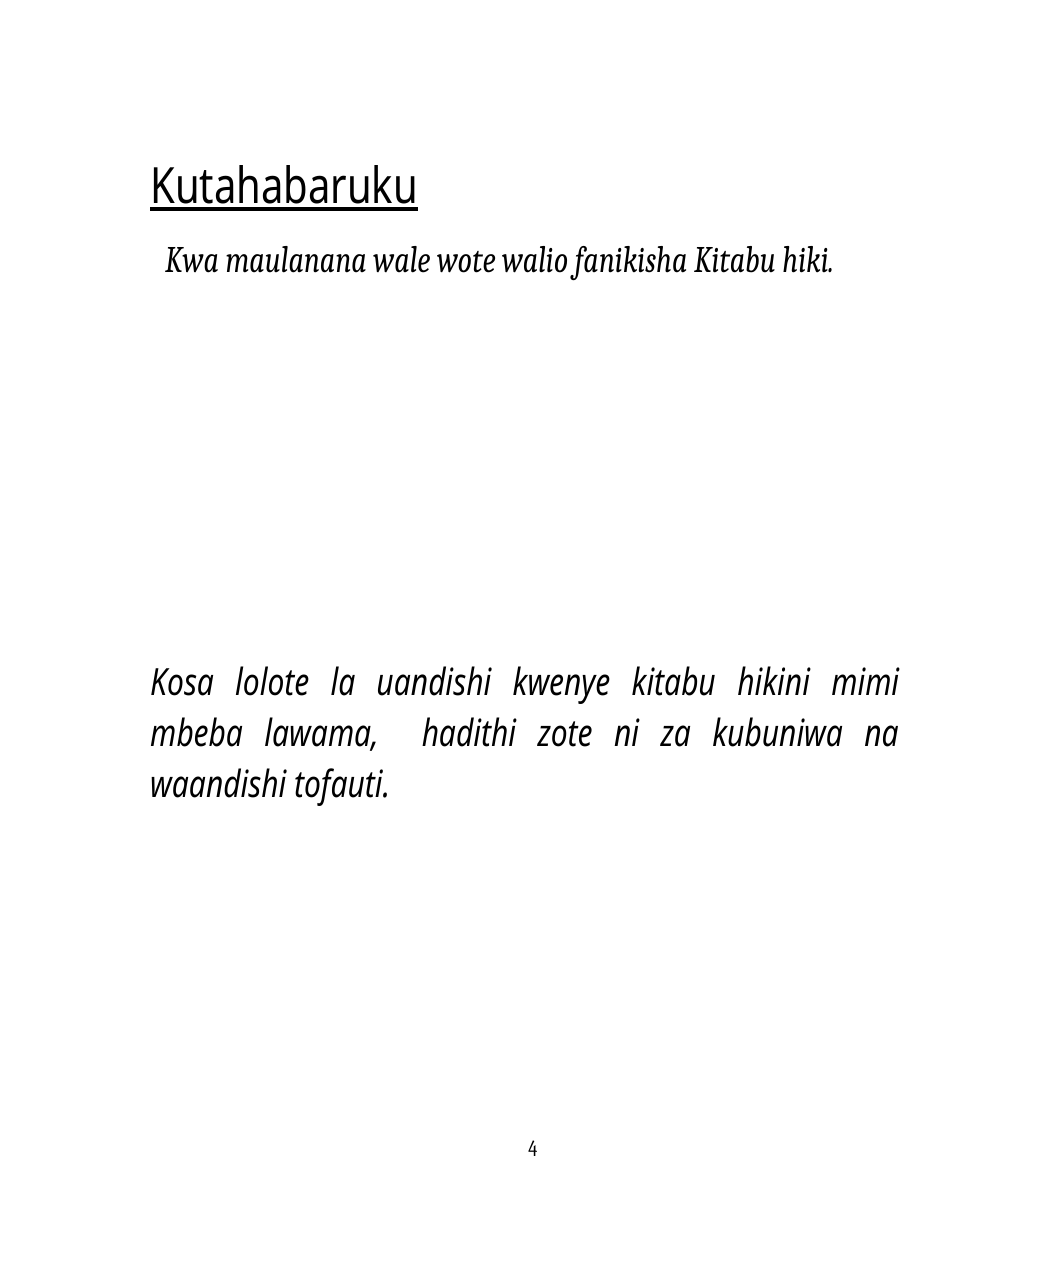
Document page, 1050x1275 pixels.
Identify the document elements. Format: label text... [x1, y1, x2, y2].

text Kutahabaruku [150, 150, 900, 218]
text Kwa maulanana wale wote walio fanikisha Kitabu hiki. [150, 239, 900, 282]
text Kosa lolote la uandishi kwenye kitabu hikini mimi mbeba lawama, hadithi zote ni za kubuniwa na waandishi tofauti. [150, 656, 900, 809]
